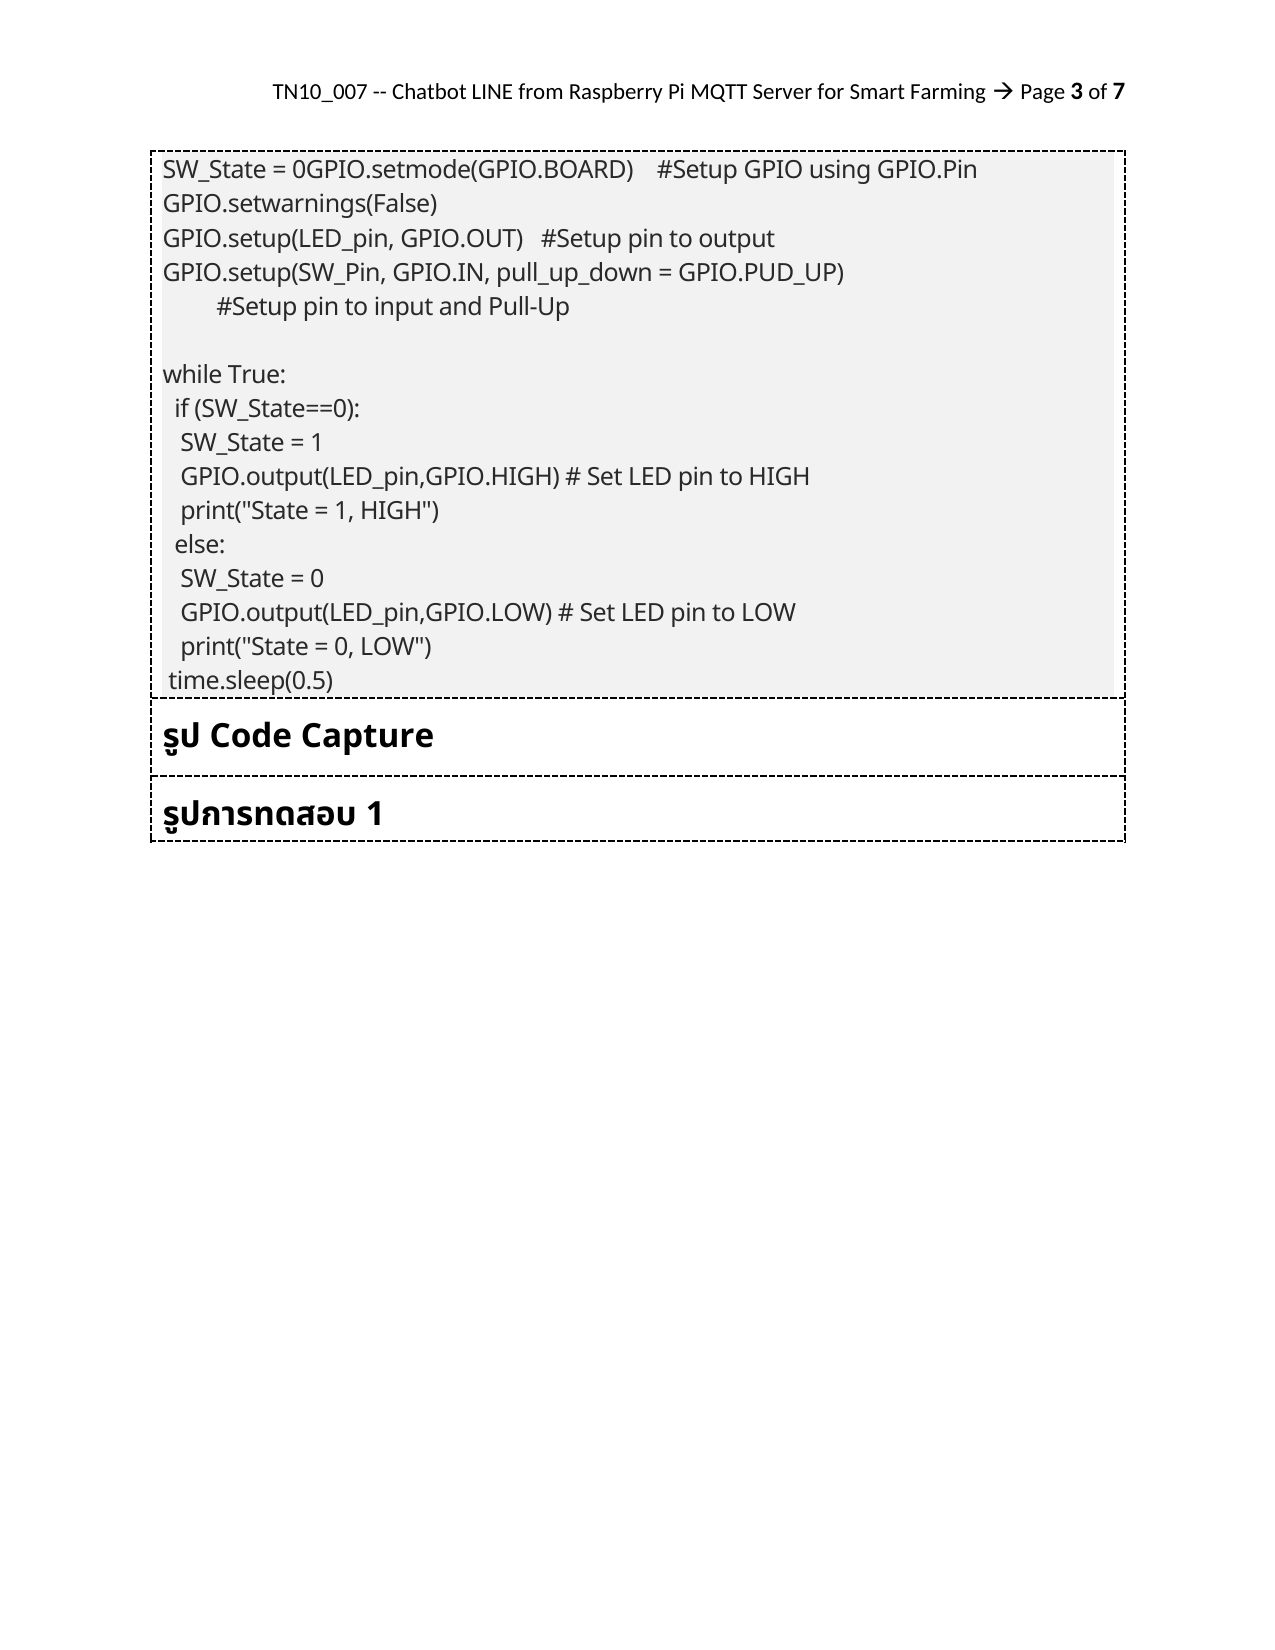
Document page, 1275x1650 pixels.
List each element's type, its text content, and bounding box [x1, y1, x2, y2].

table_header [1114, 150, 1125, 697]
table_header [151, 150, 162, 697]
table_cell รูปการทดสอบ 1 [151, 775, 1125, 840]
table_cell รูป Code Capture [151, 697, 1125, 775]
